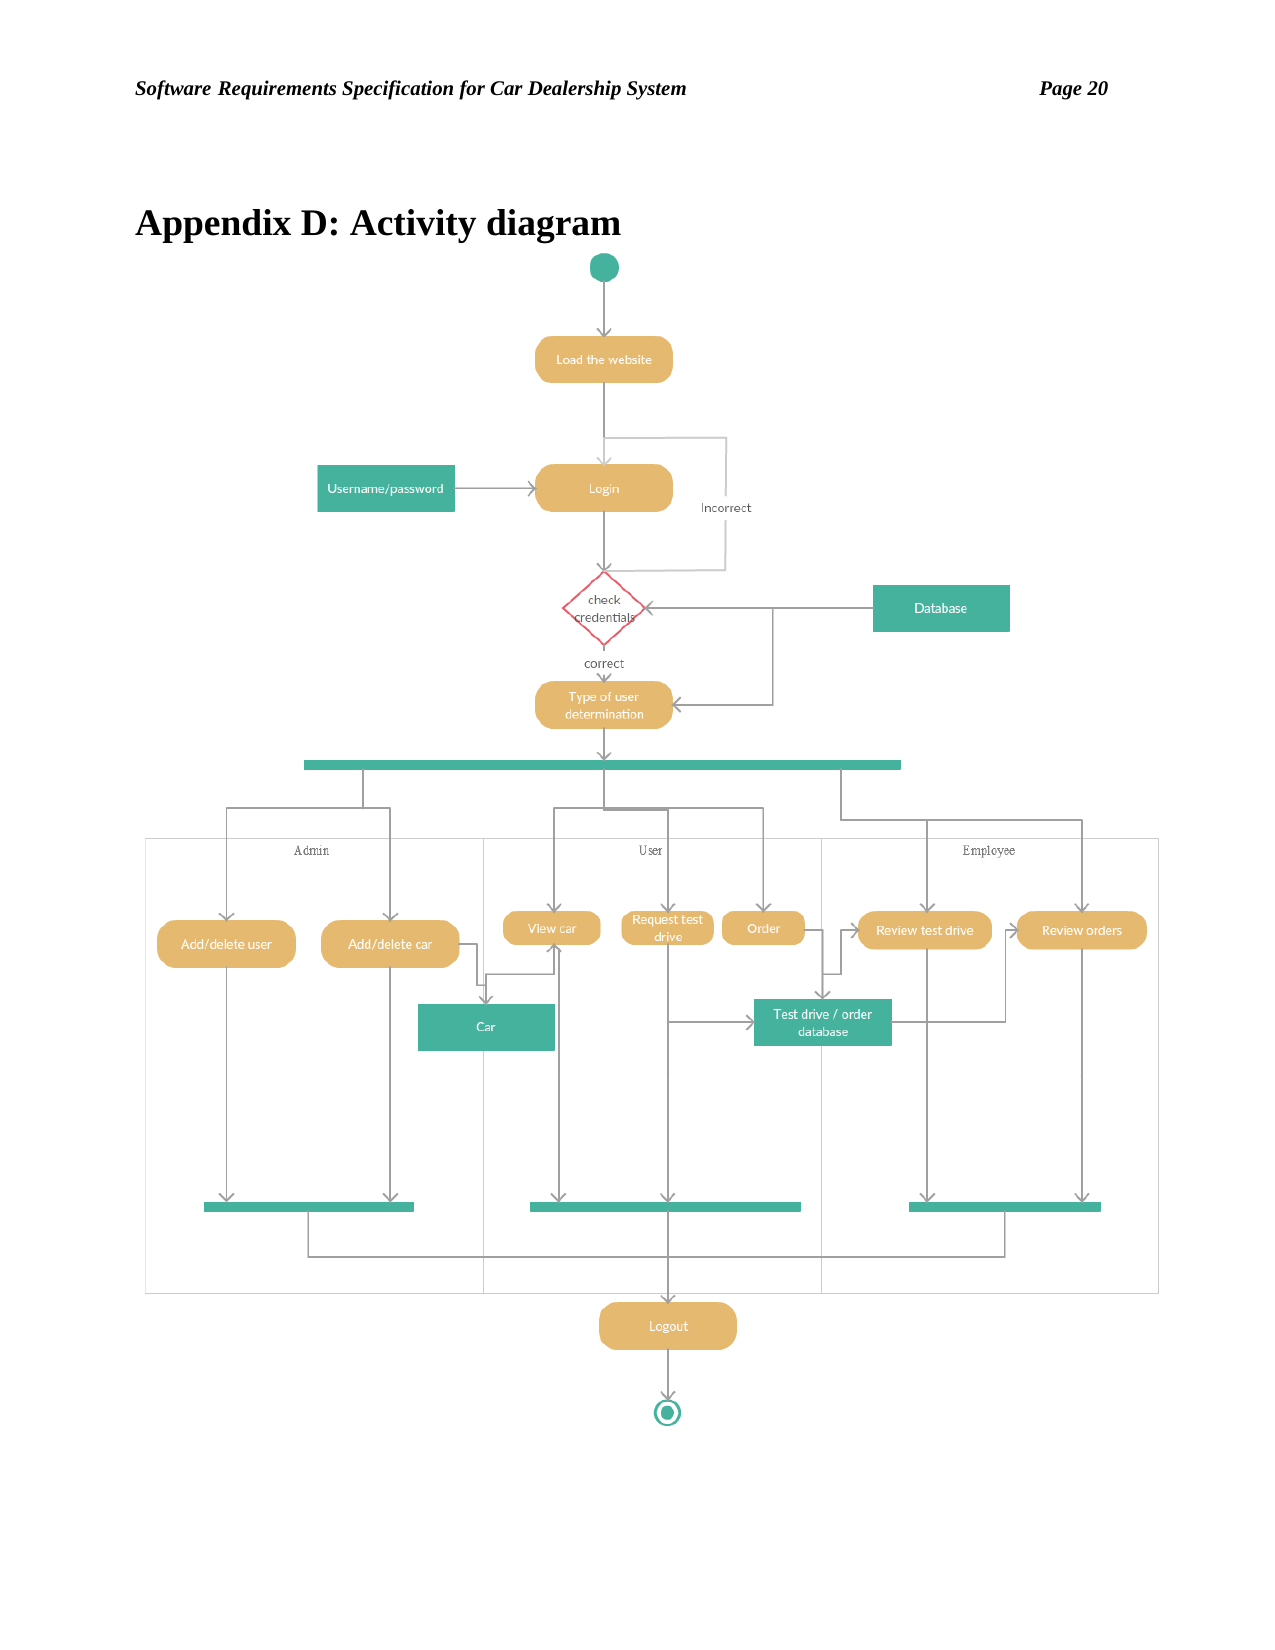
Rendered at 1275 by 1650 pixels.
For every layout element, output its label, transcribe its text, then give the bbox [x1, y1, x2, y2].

subtitle Appendix D: Activity diagram [135, 200, 1140, 243]
